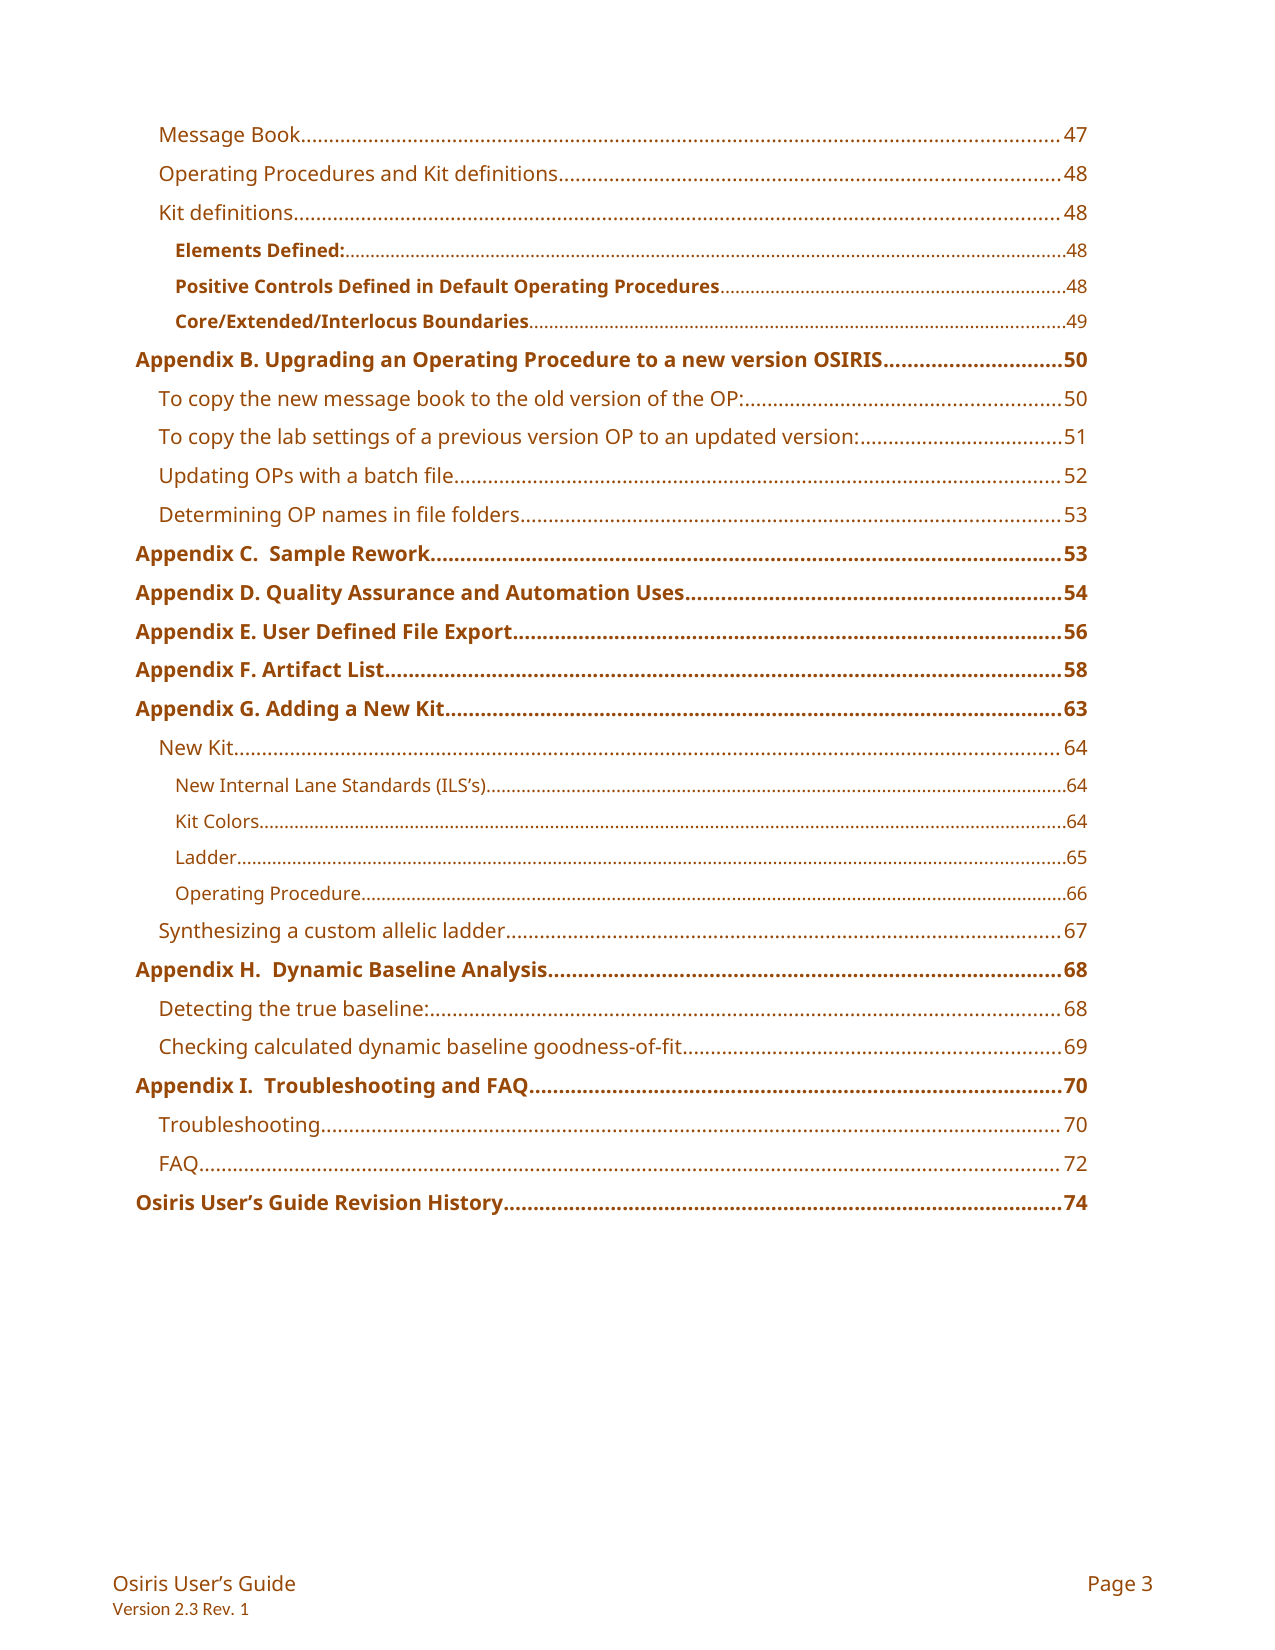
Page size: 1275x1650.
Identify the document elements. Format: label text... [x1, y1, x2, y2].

text Troubleshooting 70 [158, 1110, 1162, 1139]
text Appendix I. Troubleshooting and FAQ 70 [135, 1071, 1162, 1100]
text Appendix H. Dynamic Baseline Analysis 68 [135, 955, 1162, 983]
text Synthesizing a custom allelic ladder 67 [158, 916, 1162, 944]
text Determining OP names in file folders 53 [158, 500, 1162, 529]
text Core/Extended/Interlocus Boundaries 49 [175, 309, 1162, 334]
text Checking calculated dynamic baseline goodness-of-fit 69 [158, 1032, 1162, 1061]
text Appendix E. User Defined File Export 56 [135, 617, 1162, 645]
text Operating Procedures and Kit definitions 48 [158, 159, 1162, 188]
text Ladder 65 [175, 844, 1162, 869]
text Appendix F. Artifact List 58 [135, 656, 1162, 684]
text Appendix B. Upgrading an Operating Procedure to a new version OSIRIS 50 [135, 345, 1162, 373]
text FAQ 72 [158, 1149, 1162, 1177]
text New Kit 64 [158, 733, 1162, 762]
text To copy the new message book to the old version of the OP: 50 [158, 384, 1162, 412]
text Osiris User’s Guide Revision History 74 [503, 1188, 1162, 1216]
text Operating Procedure 66 [175, 880, 1162, 906]
text Elements Defined: 48 [175, 237, 1162, 262]
text Kit Colors 64 [175, 808, 1162, 834]
text Appendix G. Adding a New Kit 63 [135, 694, 1162, 723]
text Message Book 47 [158, 120, 1162, 149]
text Positive Controls Defined in Default Operating Procedures 48 [175, 273, 1162, 298]
text Updating OPs with a batch file 52 [158, 461, 1162, 490]
text Appendix D. Quality Assurance and Automation Uses 54 [135, 578, 1162, 606]
text New Internal Lane Standards (ILS’s) 64 [175, 772, 1162, 798]
text To copy the lab settings of a previous version OP to an updated version: 51 [158, 422, 1162, 451]
text Kit definitions 48 [158, 198, 1162, 227]
text Detecting the true baseline: 68 [158, 994, 1162, 1022]
text Appendix C. Sample Rework 53 [135, 539, 1162, 567]
